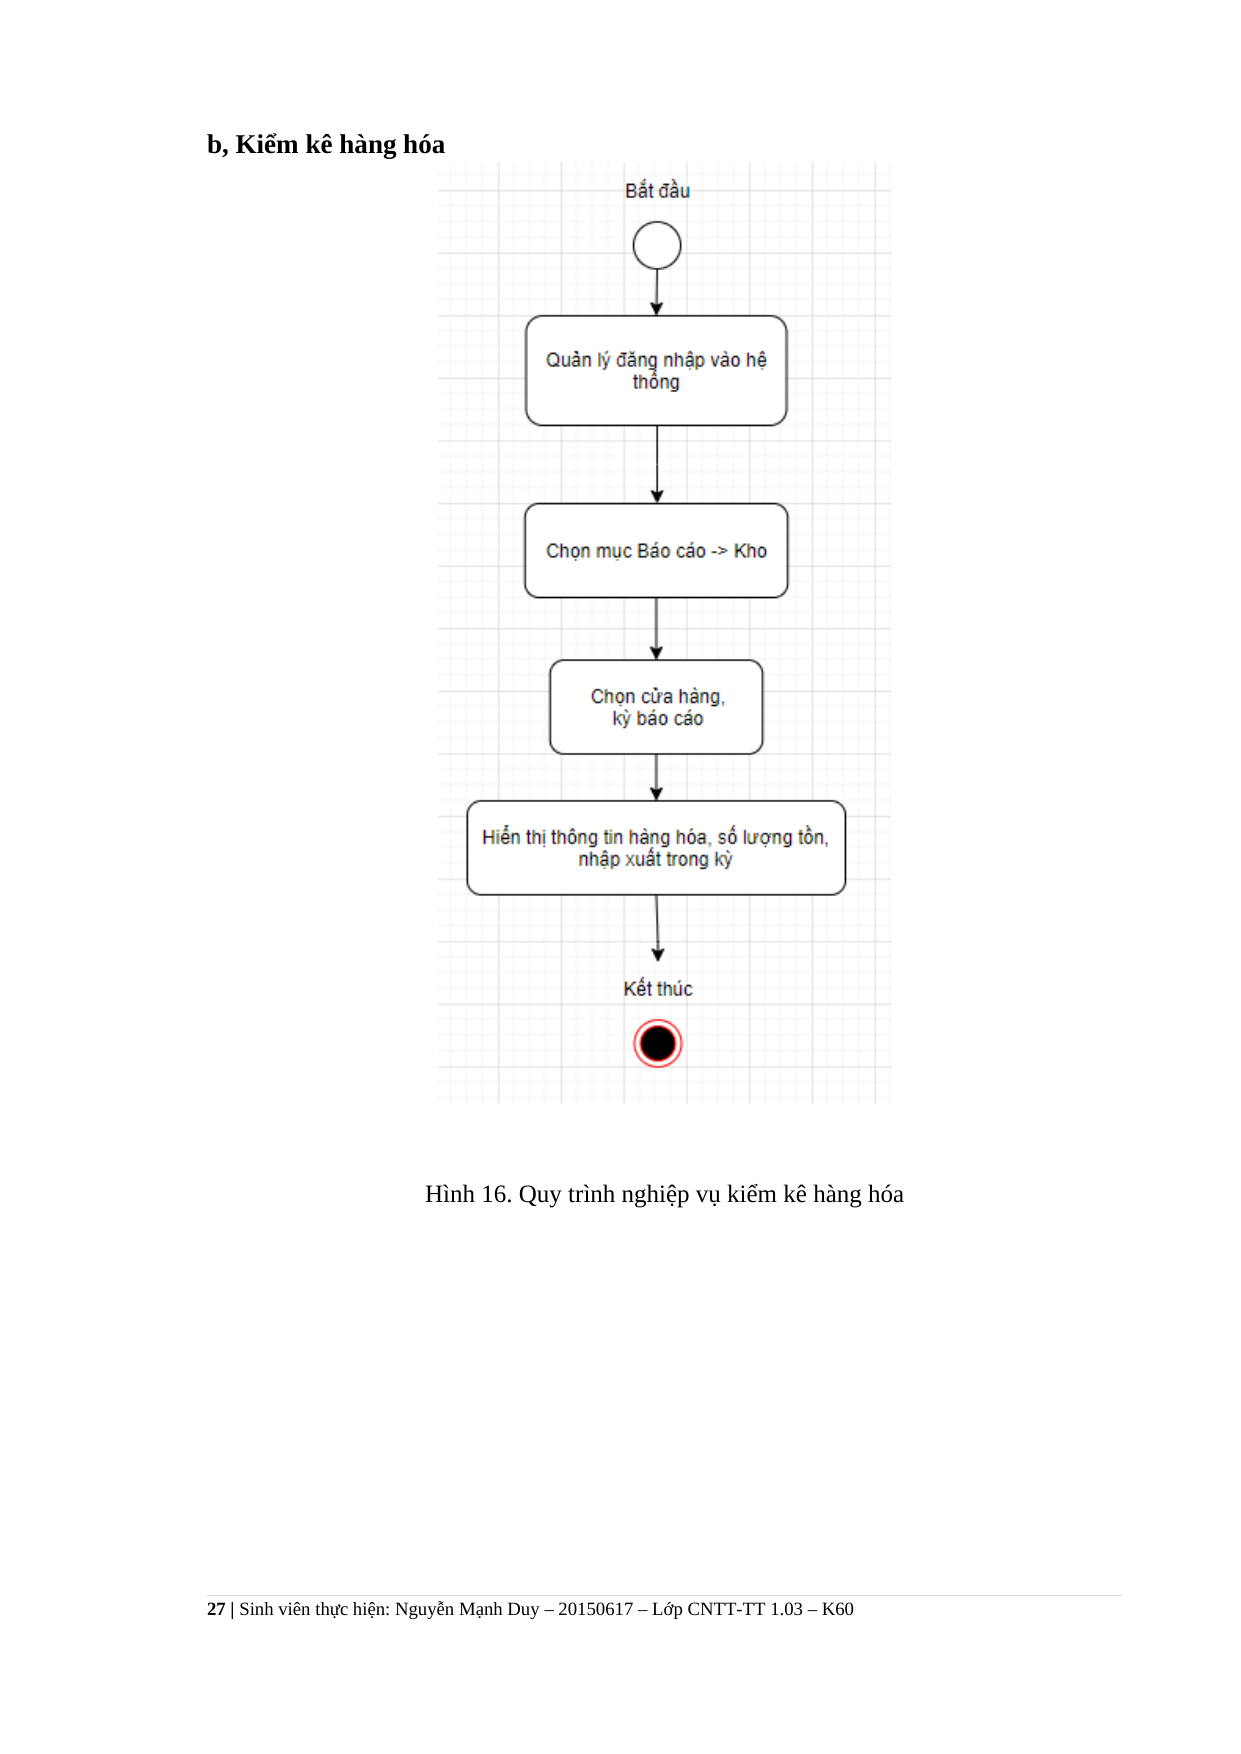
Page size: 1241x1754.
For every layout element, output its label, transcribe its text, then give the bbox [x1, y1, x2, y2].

text Hình 16. Quy trình nghiệp vụ kiểm kê hàng hóa [207, 1175, 1122, 1213]
picture [437, 162, 892, 1104]
text b, Kiểm kê hàng hóa [207, 125, 1122, 163]
